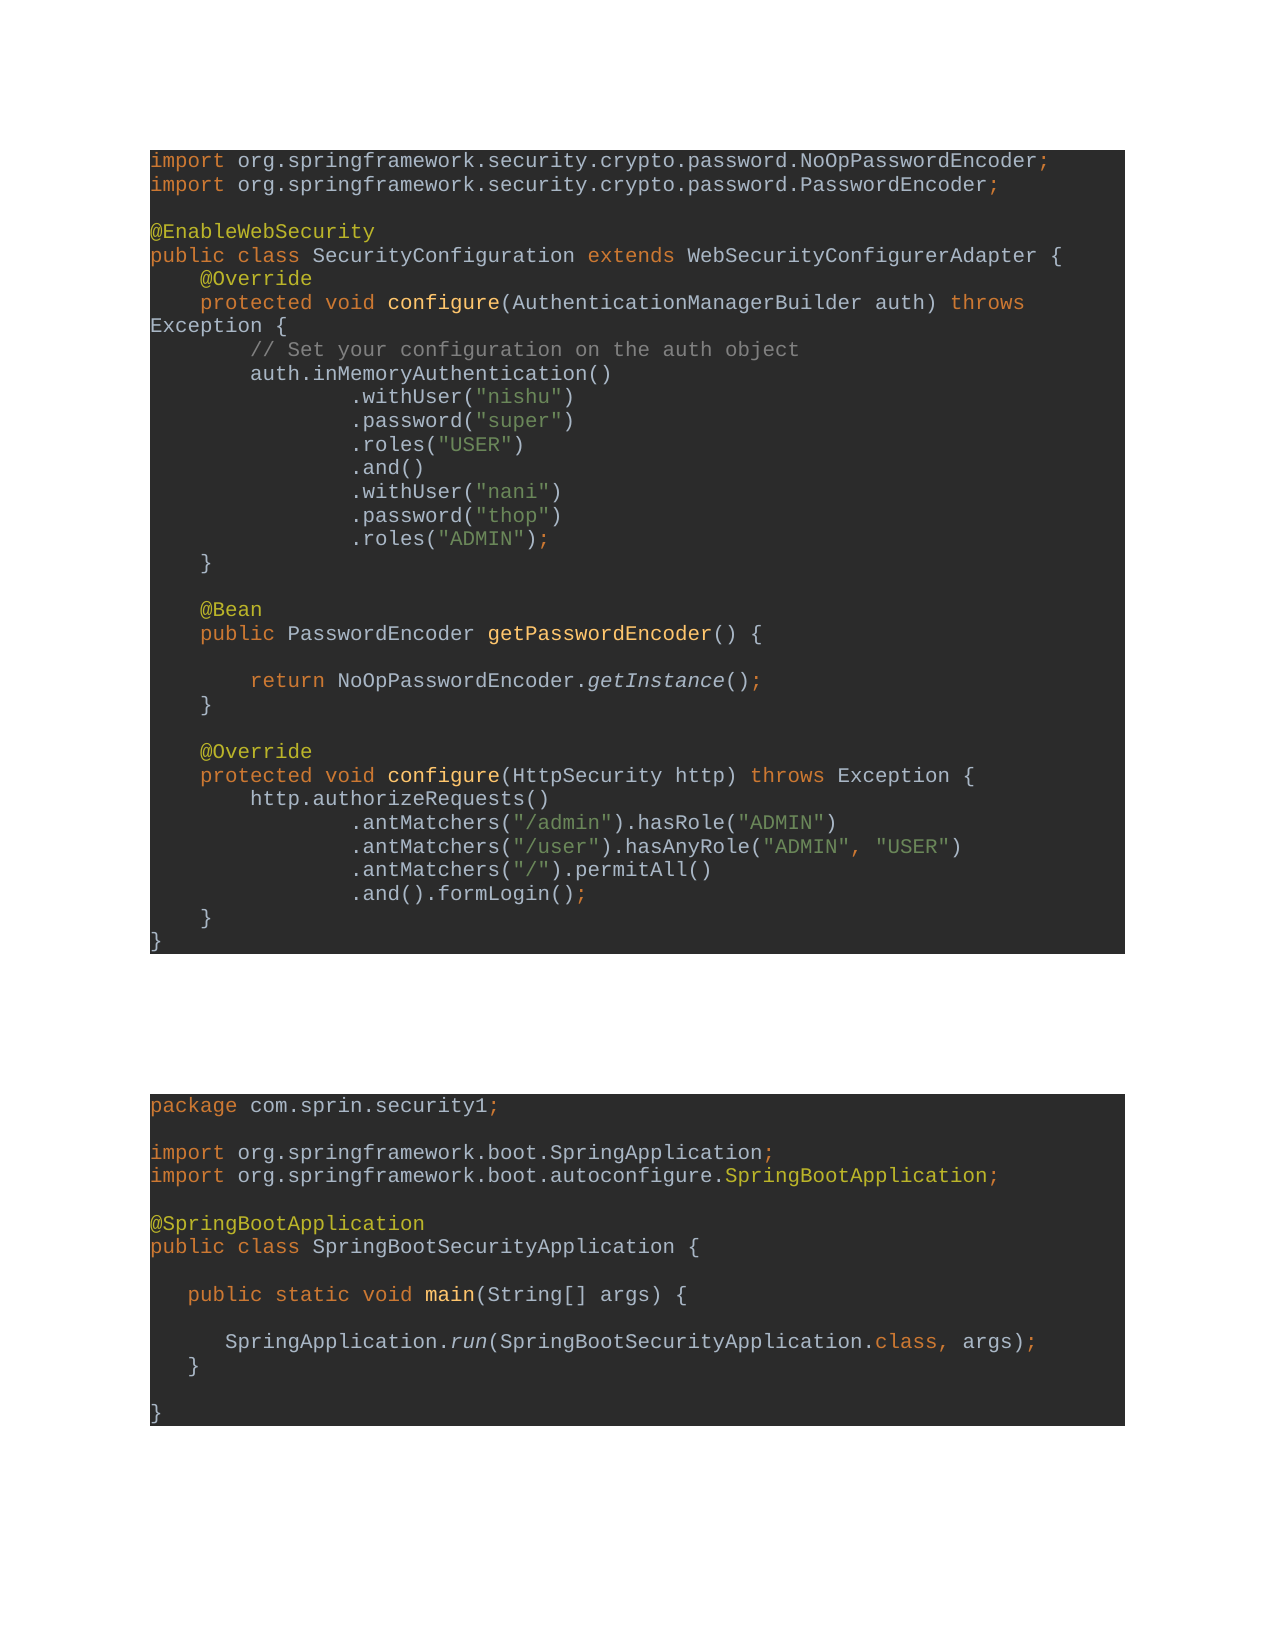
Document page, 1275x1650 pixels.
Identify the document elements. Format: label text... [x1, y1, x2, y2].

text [150, 150, 1125, 954]
text package com.sprin.security1; import org.springframework.boot.SpringApplication; import org.springframework.boot.autoconfigure.SpringBootApplication; @SpringBootApplication public class SpringBootSecurityApplication { public static void main(String[] args) { SpringApplication.run(SpringBootSecurityApplication.class, args); } } [150, 1094, 1125, 1426]
